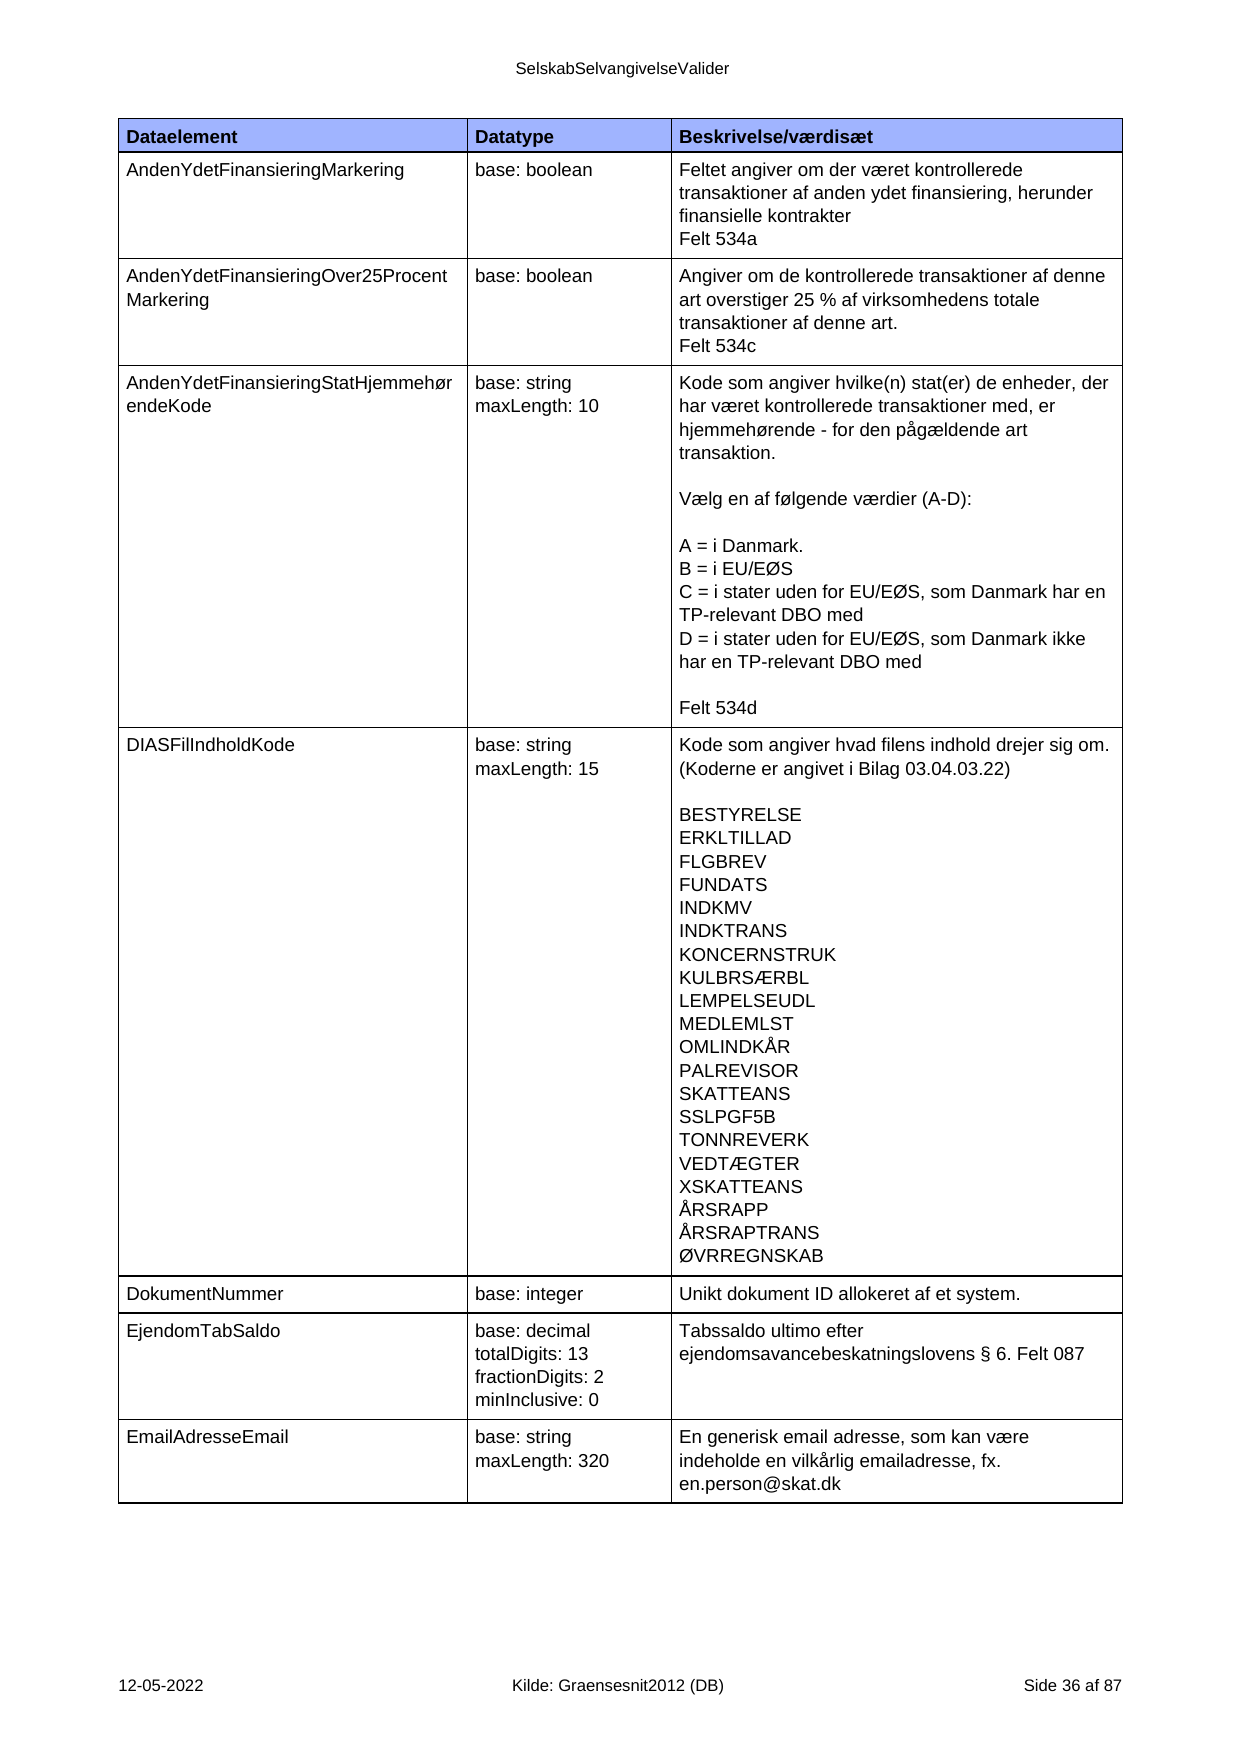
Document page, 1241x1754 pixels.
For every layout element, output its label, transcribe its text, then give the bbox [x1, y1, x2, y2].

table_header Beskrivelse/værdisæt [672, 119, 1122, 151]
table_cell Unikt dokument ID allokeret af et system. [672, 1277, 1122, 1312]
table_cell Angiver om de kontrollerede transaktioner af denne art overstiger 25 % af virksomhedens totale transaktioner af denne art. Felt 534c [672, 259, 1122, 364]
table_cell AndenYdetFinansieringOver25ProcentMarkering [119, 259, 467, 364]
table_cell base: boolean [468, 259, 671, 364]
table_cell EmailAdresseEmail [119, 1420, 467, 1502]
table_cell Kode som angiver hvad filens indhold drejer sig om. (Koderne er angivet i Bilag 03.04.03.22) BESTYRELSE ERKLTILLAD FLGBREV FUNDATS INDKMV INDKTRANS KONCERNSTRUK KULBRSÆRBL LEMPELSEUDL MEDLEMLST OMLINDKÅR PALREVISOR SKATTEANS SSLPGF5B TONNREVERK VEDTÆGTER XSKATTEANS ÅRSRAPP ÅRSRAPTRANS ØVRREGNSKAB [672, 728, 1122, 1275]
table_cell Feltet angiver om der været kontrollerede transaktioner af anden ydet finansiering, herunder finansielle kontrakter Felt 534a [672, 153, 1122, 258]
table_cell DokumentNummer [119, 1277, 467, 1312]
table_cell EjendomTabSaldo [119, 1314, 467, 1419]
table_cell base: integer [468, 1277, 671, 1312]
table_cell AndenYdetFinansieringMarkering [119, 153, 467, 258]
table_cell base: decimal totalDigits: 13 fractionDigits: 2 minInclusive: 0 [468, 1314, 671, 1419]
table_cell AndenYdetFinansieringStatHjemmehørendeKode [119, 366, 467, 727]
table_cell DIASFilIndholdKode [119, 728, 467, 1275]
table_cell base: boolean [468, 153, 671, 258]
table_header Datatype [468, 119, 671, 151]
table_cell En generisk email adresse, som kan være indeholde en vilkårlig emailadresse, fx. en.person@skat.dk [672, 1420, 1122, 1502]
table_cell Kode som angiver hvilke(n) stat(er) de enheder, der har været kontrollerede transaktioner med, er hjemmehørende - for den pågældende art transaktion. Vælg en af følgende værdier (A-D): A = i Danmark. B = i EU/EØS C = i stater uden for EU/EØS, som Danmark har en TP-relevant DBO med D = i stater uden for EU/EØS, som Danmark ikke har en TP-relevant DBO med Felt 534d [672, 366, 1122, 727]
table_header Dataelement [119, 119, 467, 151]
table_cell base: string maxLength: 15 [468, 728, 671, 1275]
table_cell Tabssaldo ultimo efter ejendomsavancebeskatningslovens § 6. Felt 087 [672, 1314, 1122, 1419]
table_cell base: string maxLength: 10 [468, 366, 671, 727]
table_cell base: string maxLength: 320 [468, 1420, 671, 1502]
